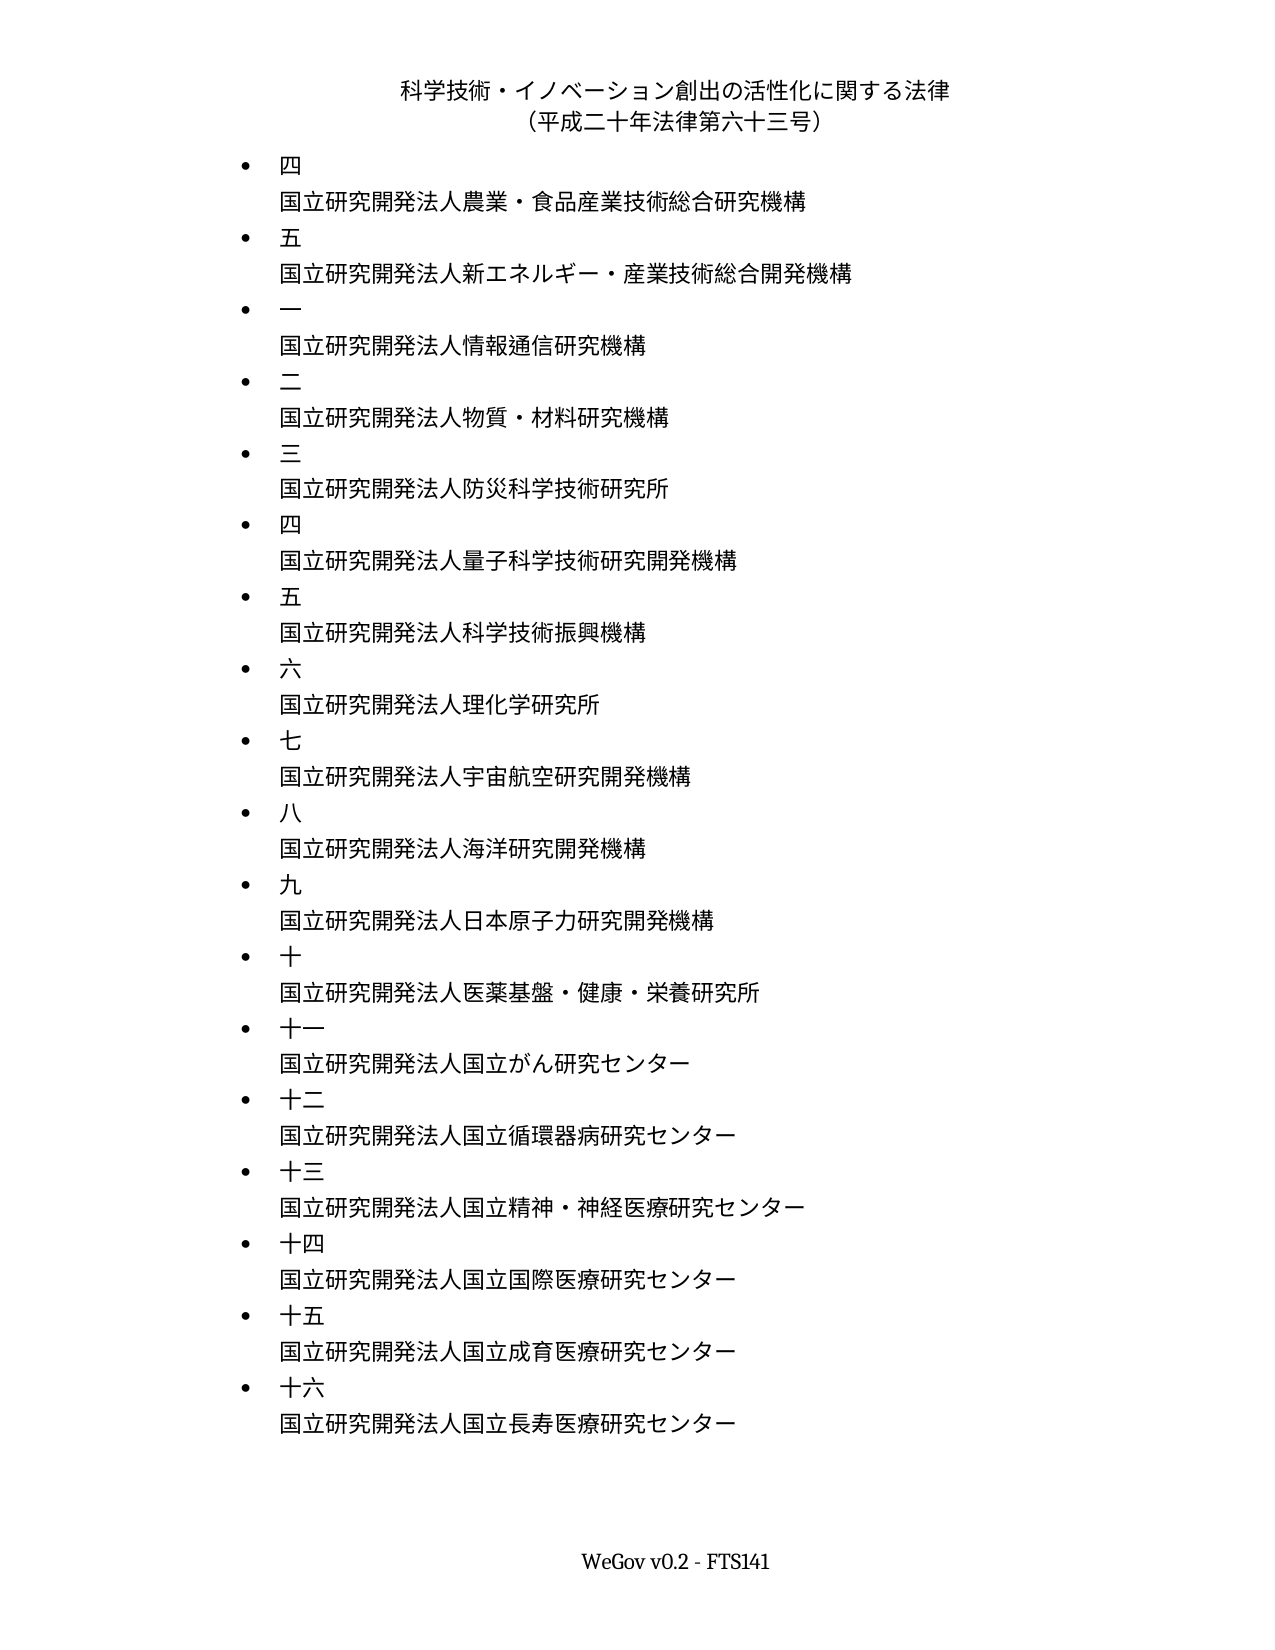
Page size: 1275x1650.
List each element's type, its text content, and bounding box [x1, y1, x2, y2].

list 十六 国立研究開発法人国立長寿医療研究センター [242, 1372, 1087, 1439]
list 五 国立研究開発法人科学技術振興機構 [242, 581, 1087, 648]
list 二 国立研究開発法人物質・材料研究機構 [242, 366, 1087, 433]
list 五 国立研究開発法人新エネルギー・産業技術総合開発機構 [242, 222, 1087, 289]
list 七 国立研究開発法人宇宙航空研究開発機構 [242, 725, 1087, 792]
list 十四 国立研究開発法人国立国際医療研究センター [242, 1228, 1087, 1295]
list 十一 国立研究開発法人国立がん研究センター [242, 1012, 1087, 1080]
list 十二 国立研究開発法人国立循環器病研究センター [242, 1084, 1087, 1152]
list 八 国立研究開発法人海洋研究開発機構 [242, 797, 1087, 864]
list 六 国立研究開発法人理化学研究所 [242, 653, 1087, 720]
list 九 国立研究開発法人日本原子力研究開発機構 [242, 869, 1087, 936]
list 四 国立研究開発法人農業・食品産業技術総合研究機構 [242, 150, 1087, 217]
list 三 国立研究開発法人防災科学技術研究所 [242, 437, 1087, 505]
list 一 国立研究開発法人情報通信研究機構 [242, 294, 1087, 361]
list 十三 国立研究開発法人国立精神・神経医療研究センター [242, 1156, 1087, 1223]
list 四 国立研究開発法人量子科学技術研究開発機構 [242, 509, 1087, 577]
list 十 国立研究開発法人医薬基盤・健康・栄養研究所 [242, 941, 1087, 1008]
list 十五 国立研究開発法人国立成育医療研究センター [242, 1300, 1087, 1367]
